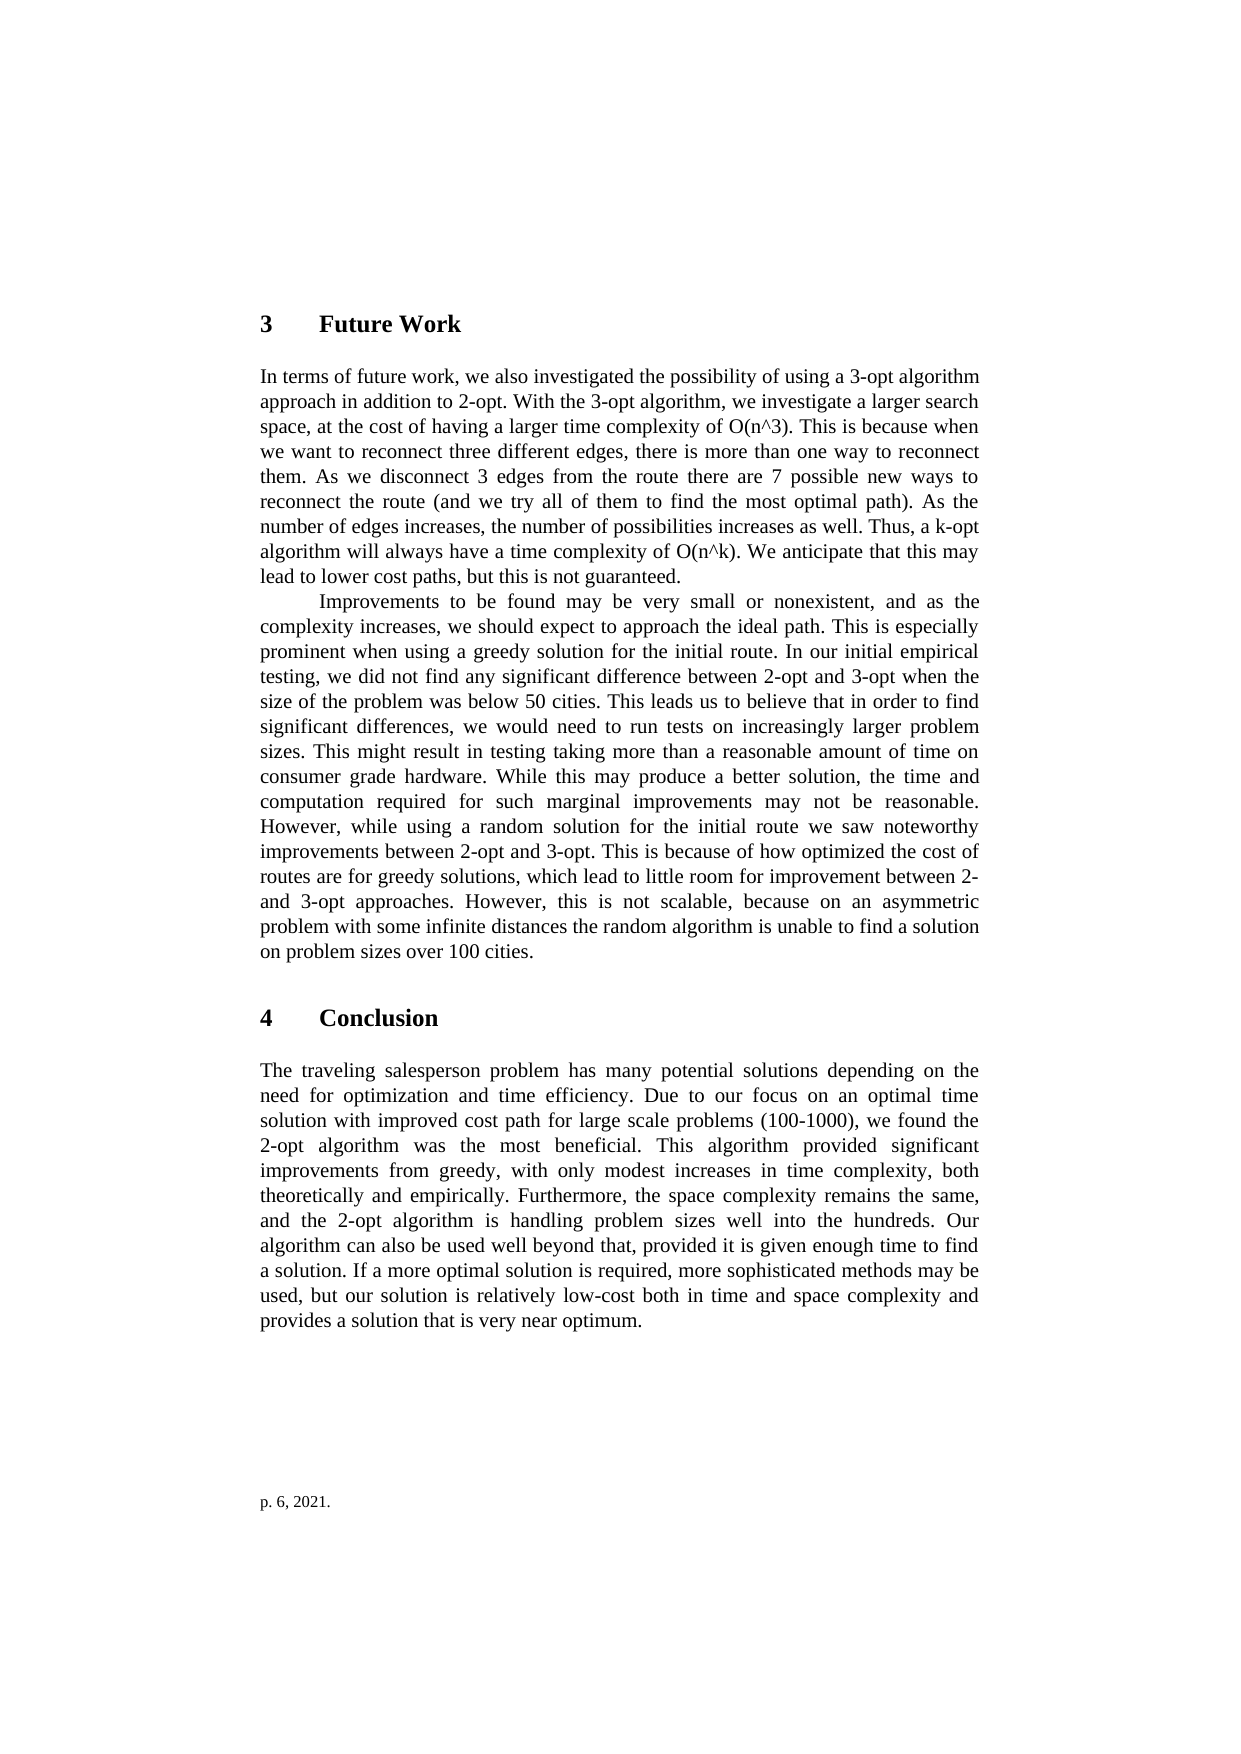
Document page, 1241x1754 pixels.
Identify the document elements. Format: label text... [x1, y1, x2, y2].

text In terms of future work, we also investigated the possibility of using a 3-opt algorithm approach in addition to 2-opt. With the 3-opt algorithm, we investigate a larger search space, at the cost of having a larger time complexity of O(n^3). This is because when we want to reconnect three different edges, there is more than one way to reconnect them. As we disconnect 3 edges from the route there are 7 possible new ways to reconnect the route (and we try all of them to find the most optimal path). As the number of edges increases, the number of possibilities increases as well. Thus, a k-opt algorithm will always have a time complexity of O(n^k). We anticipate that this may lead to lower cost paths, but this is not guaranteed. [260, 363, 980, 588]
subtitle Future Work [260, 307, 980, 338]
subtitle Conclusion [260, 1001, 980, 1032]
text Improvements to be found may be very small or nonexistent, and as the complexity increases, we should expect to approach the ideal path. This is especially prominent when using a greedy solution for the initial route. In our initial empirical testing, we did not find any significant difference between 2-opt and 3-opt when the size of the problem was below 50 cities. This leads us to believe that in order to find significant differences, we would need to run tests on increasingly larger problem sizes. This might result in testing taking more than a reasonable amount of time on consumer grade hardware. While this may produce a better solution, the time and computation required for such marginal improvements may not be reasonable. However, while using a random solution for the initial route we saw noteworthy improvements between 2-opt and 3-opt. This is because of how optimized the cost of routes are for greedy solutions, which lead to little room for improvement between 2- and 3-opt approaches. However, this is not scalable, because on an asymmetric problem with some infinite distances the random algorithm is unable to find a solution on problem sizes over 100 cities. [260, 588, 980, 963]
text The traveling salesperson problem has many potential solutions depending on the need for optimization and time efficiency. Due to our focus on an optimal time solution with improved cost path for large scale problems (100-1000), we found the 2-opt algorithm was the most beneficial. This algorithm provided significant improvements from greedy, with only modest increases in time complexity, both theoretically and empirically. Furthermore, the space complexity remains the same, and the 2-opt algorithm is handling problem sizes well into the hundreds. Our algorithm can also be used well beyond that, provided it is given enough time to find a solution. If a more optimal solution is required, more sophisticated methods may be used, but our solution is relatively low-cost both in time and space complexity and provides a solution that is very near optimum. [260, 1057, 980, 1332]
